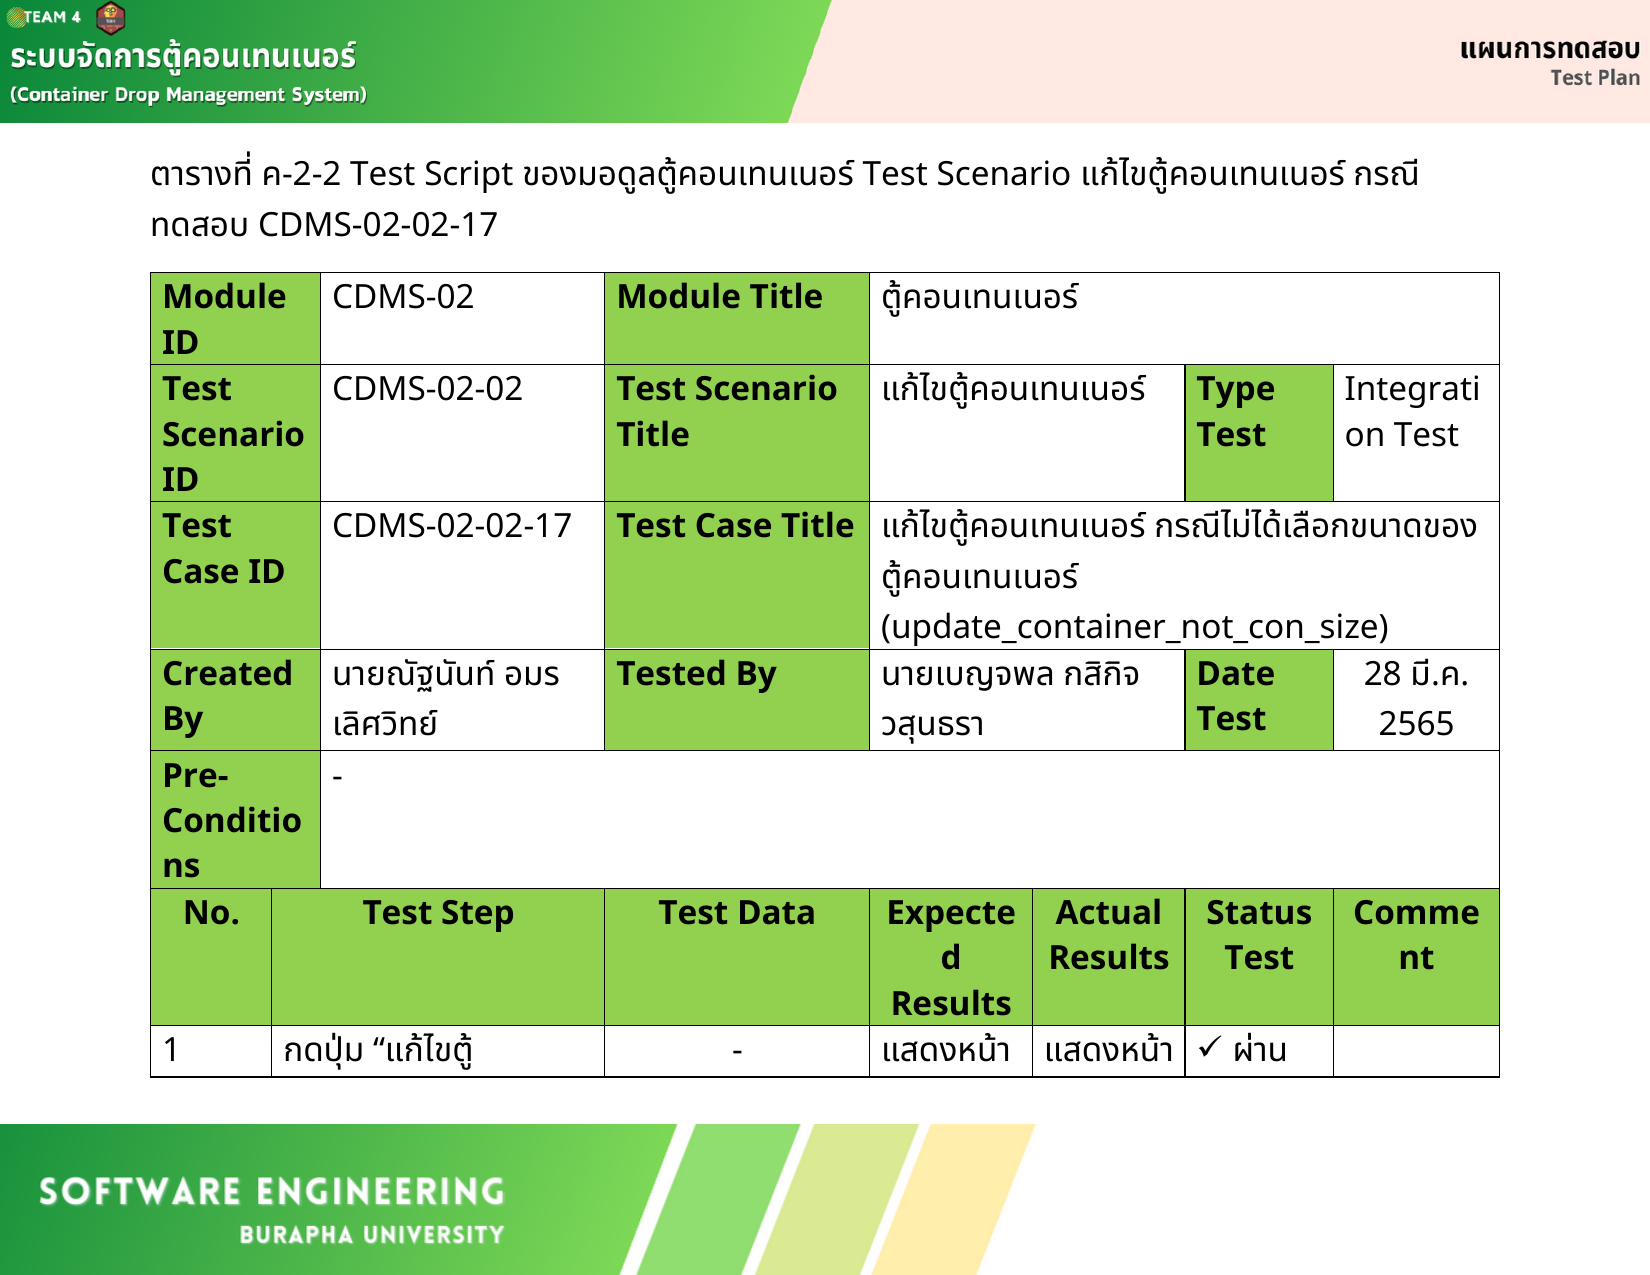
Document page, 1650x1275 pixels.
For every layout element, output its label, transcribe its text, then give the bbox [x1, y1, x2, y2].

table_cell - [321, 751, 1499, 888]
table_cell 1 [151, 1026, 271, 1076]
table_cell Type Test [1186, 365, 1333, 501]
table_cell Integration Test [1334, 365, 1499, 501]
table_cell Actual Results [1033, 889, 1184, 1025]
table_cell CDMS-02-02-17 [321, 502, 604, 648]
table_cell CDMS-02-02 [321, 365, 604, 501]
table_cell Comment [1334, 889, 1499, 1025]
table_cell Test Case Title [605, 502, 869, 648]
table_cell Test Case ID [151, 502, 320, 648]
table_cell นายเบญจพล กสิกิจวสุนธรา [870, 650, 1184, 750]
table_cell Tested By [605, 650, 869, 750]
table_cell กดปุ่ม “แก้ไขตู้คอนเทนเนอร์” [272, 1026, 604, 1076]
table_cell Date Test [1186, 650, 1333, 750]
table_cell ผ่าน  ไม่ผ่าน [1186, 1026, 1333, 1076]
text ตารางที่ ค-2-2 Test Script ของมอดูลตู้คอนเทนเนอร์ Test Scenario แก้ไขตู้คอนเทนเนอร์ กรณีทดสอบ CDMS-02-02-17 [150, 150, 1500, 251]
picture [0, 1124, 1650, 1275]
table_header Module Title [605, 273, 869, 364]
table_cell แสดงหน้าจอแก้ไขตู้คอนเทนเนอร์ [870, 1026, 1032, 1076]
table_cell 28 มี.ค. 2565 [1334, 650, 1499, 750]
table_cell - [605, 1026, 869, 1076]
table_header ตู้คอนเทนเนอร์ [870, 273, 1499, 364]
table_header Module ID [151, 273, 320, 364]
table_cell Test Scenario ID [151, 365, 320, 501]
picture [0, 0, 1650, 123]
table_cell Status Test [1186, 889, 1333, 1025]
table_cell Test Data [605, 889, 869, 1025]
table_cell Test Step [272, 889, 604, 1025]
table_cell Test Scenario Title [605, 365, 869, 501]
table_cell Pre-Conditions [151, 751, 320, 888]
table_header CDMS-02 [321, 273, 604, 364]
table_cell No. [151, 889, 271, 1025]
table_cell Created By [151, 650, 320, 750]
table_cell แก้ไขตู้คอนเทนเนอร์ กรณีไม่ได้เลือกขนาดของตู้คอนเทนเนอร์ (update_container_not_con_size) [870, 502, 1499, 648]
table_cell แก้ไขตู้คอนเทนเนอร์ [870, 365, 1184, 501]
table_cell [1334, 1026, 1499, 1076]
table_cell แสดงหน้าจอแก้ไขตู้คอนเทนเนอร์ [1033, 1026, 1184, 1076]
table_cell นายณัฐนันท์ อมรเลิศวิทย์ [321, 650, 604, 750]
table_cell Expected Results [870, 889, 1032, 1025]
